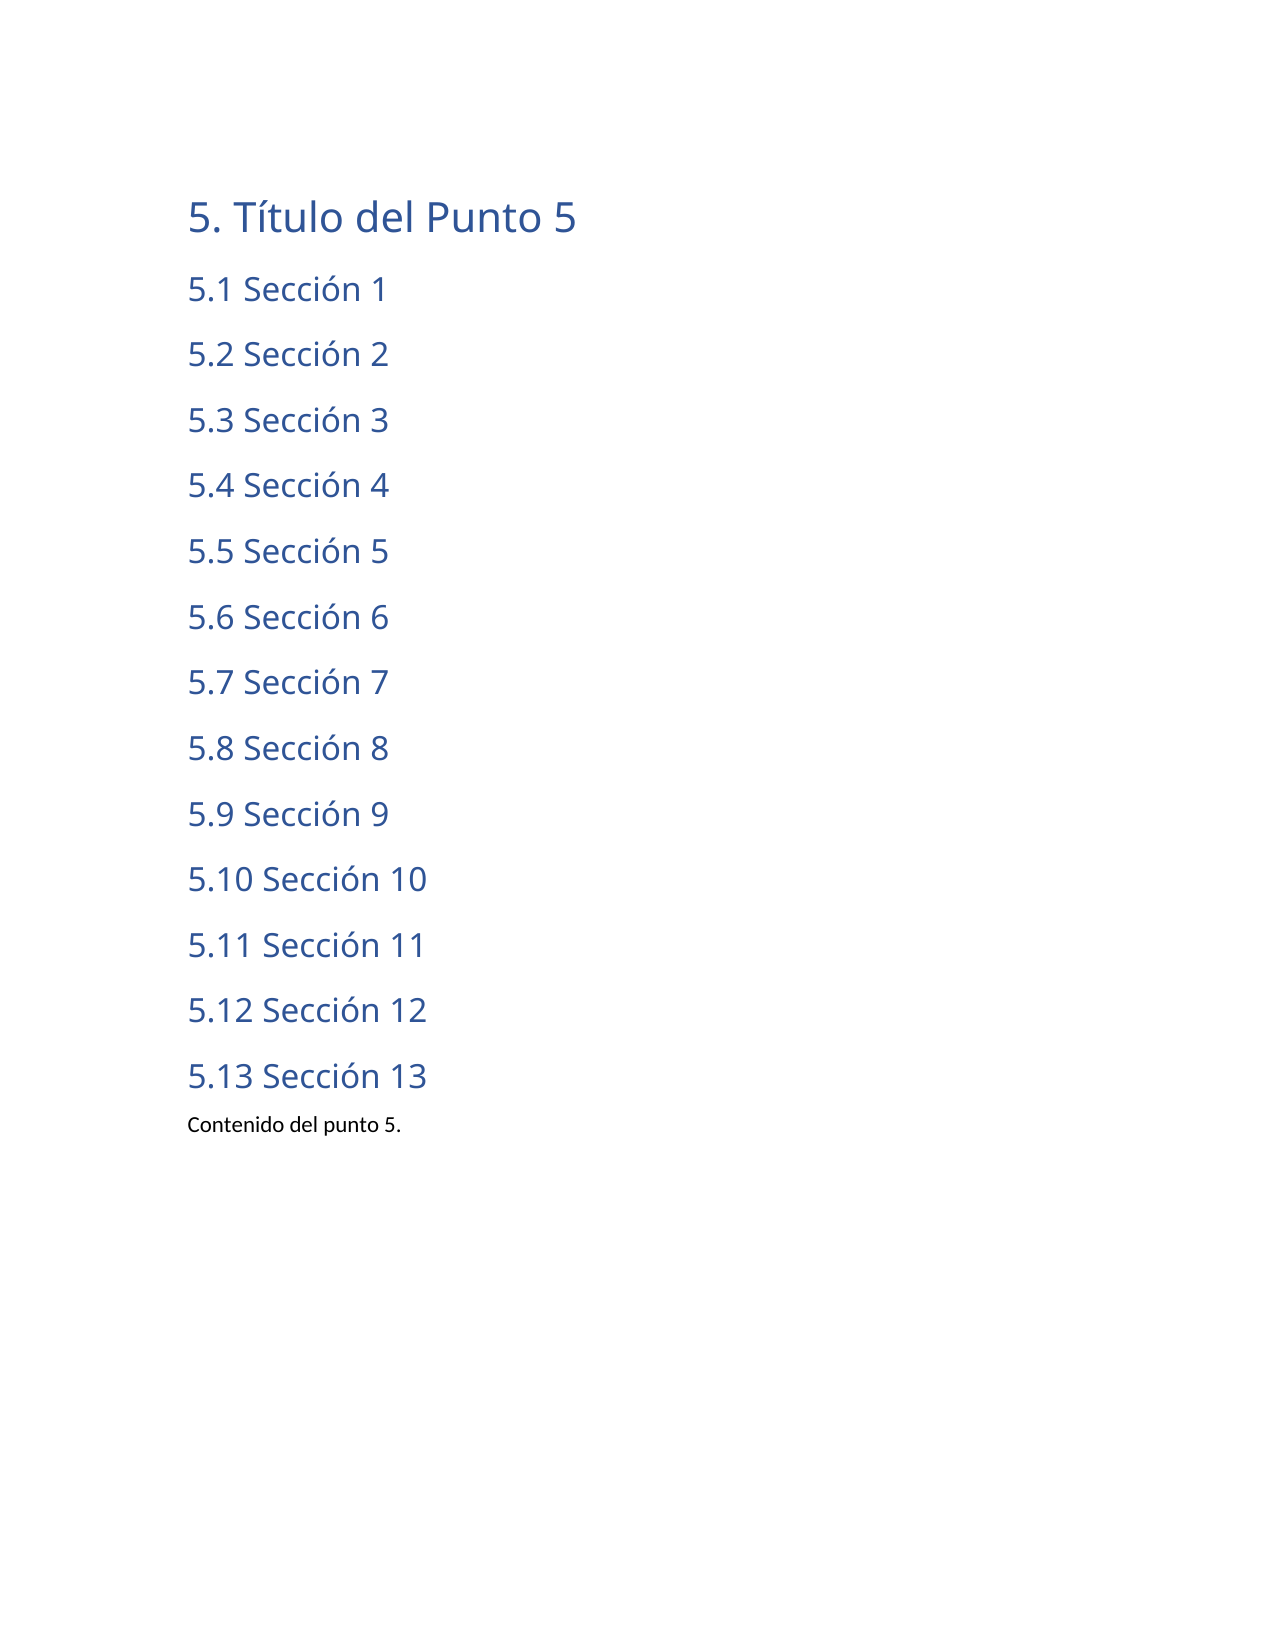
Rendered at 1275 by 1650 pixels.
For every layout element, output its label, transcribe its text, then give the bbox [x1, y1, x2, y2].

subtitle 5. Título del Punto 5 [187, 187, 1087, 244]
subtitle 5.13 Sección 13 [187, 1053, 1087, 1098]
subtitle 5.5 Sección 5 [187, 528, 1087, 573]
subtitle 5.10 Sección 10 [187, 856, 1087, 901]
subtitle 5.1 Sección 1 [187, 265, 1087, 311]
subtitle 5.4 Sección 4 [187, 462, 1087, 508]
subtitle 5.6 Sección 6 [187, 593, 1087, 639]
subtitle 5.2 Sección 2 [187, 331, 1087, 376]
subtitle 5.8 Sección 8 [187, 725, 1087, 770]
subtitle 5.9 Sección 9 [187, 790, 1087, 836]
subtitle 5.3 Sección 3 [187, 397, 1087, 442]
subtitle 5.12 Sección 12 [187, 987, 1087, 1033]
subtitle 5.7 Sección 7 [187, 659, 1087, 704]
subtitle 5.11 Sección 11 [187, 922, 1087, 967]
text Contenido del punto 5. [187, 1110, 1087, 1138]
